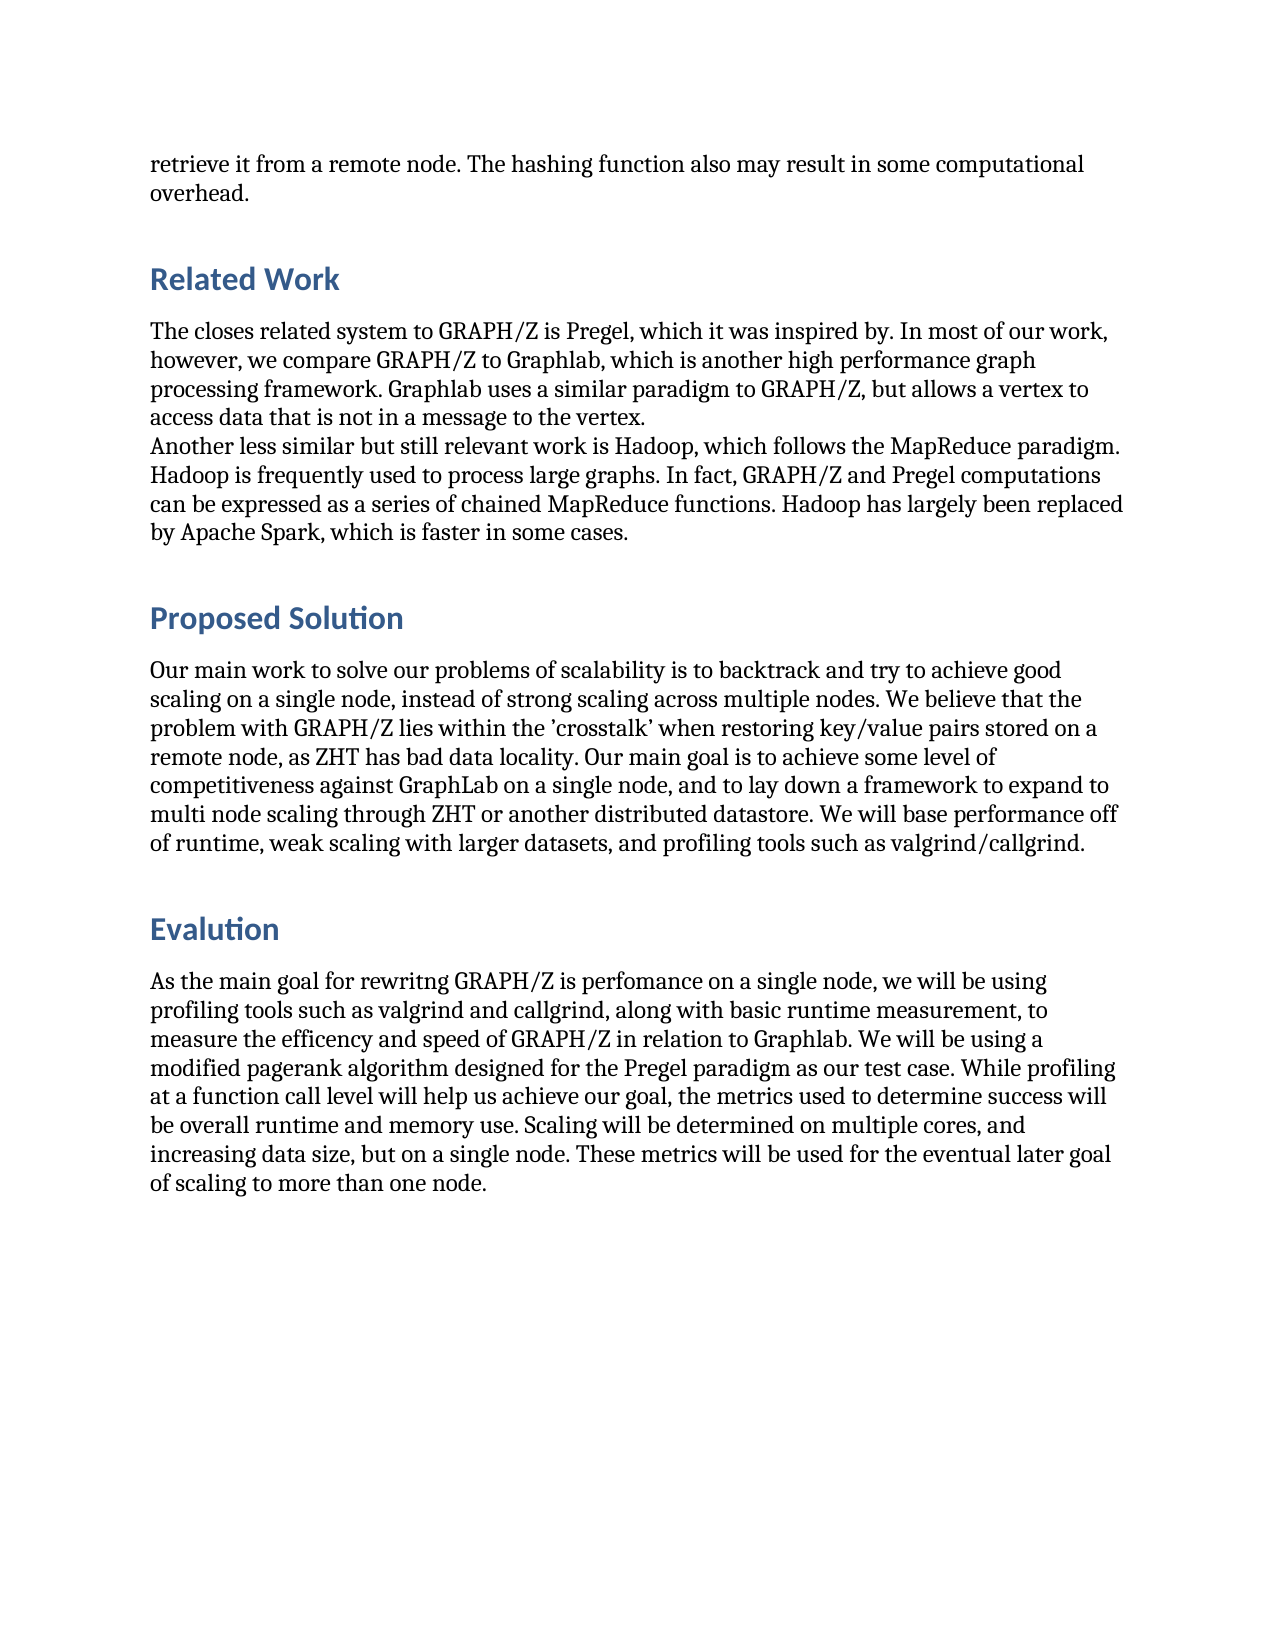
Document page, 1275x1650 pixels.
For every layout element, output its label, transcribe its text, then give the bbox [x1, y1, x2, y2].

subtitle Evalution [150, 908, 1125, 948]
subtitle Related Work [150, 257, 1125, 298]
text As the main goal for rewritng GRAPH/Z is perfomance on a single node, we will be using profiling tools such as valgrind and callgrind, along with basic runtime measurement, to measure the efficency and speed of GRAPH/Z in relation to Graphlab. We will be using a modified pagerank algorithm designed for the Pregel paradigm as our test case. While profiling at a function call level will help us achieve our goal, the metrics used to determine success will be overall runtime and memory use. Scaling will be determined on multiple cores, and increasing data size, but on a single node. These metrics will be used for the eventual later goal of scaling to more than one node. [150, 967, 1125, 1197]
subtitle Proposed Solution [150, 597, 1125, 638]
text Our main work to solve our problems of scalability is to backtrack and try to achieve good scaling on a single node, instead of strong scaling across multiple nodes. We believe that the problem with GRAPH/Z lies within the ’crosstalk’ when restoring key/value pairs stored on a remote node, as ZHT has bad data locality. Our main goal is to achieve some level of competitiveness against GraphLab on a single node, and to lay down a framework to expand to multi node scaling through ZHT or another distributed datastore. We will base performance off of runtime, weak scaling with larger datasets, and profiling tools such as valgrind/callgrind. [150, 656, 1125, 858]
